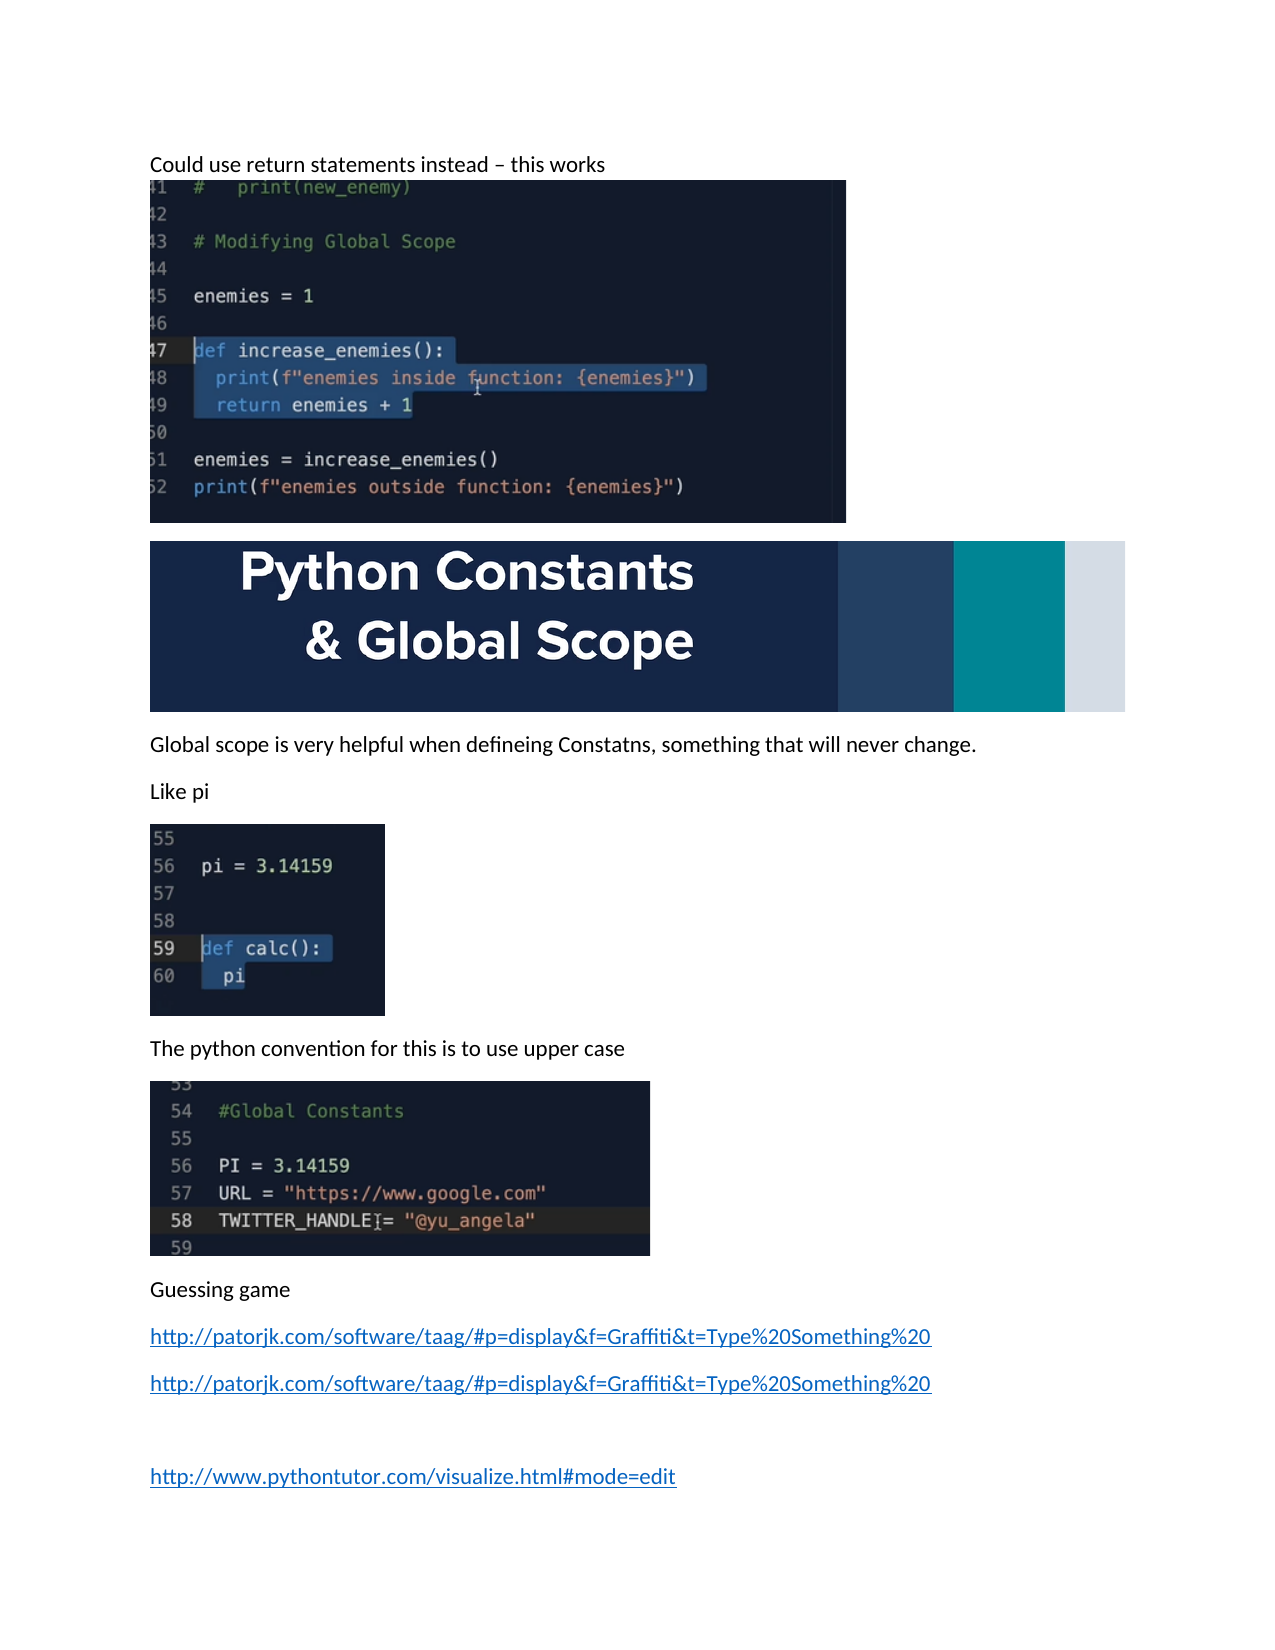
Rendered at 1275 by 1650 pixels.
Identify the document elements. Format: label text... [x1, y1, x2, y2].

picture [150, 824, 385, 1016]
text http://patorjk.com/software/taag/#p=display&f=Graffiti&t=Type%20Something%20 [150, 1369, 1125, 1397]
text http://patorjk.com/software/taag/#p=display&f=Graffiti&t=Type%20Something%20 [150, 1322, 1125, 1350]
text Like pi [150, 777, 1125, 805]
text http://www.pythontutor.com/visualize.html#mode=edit [150, 1462, 1125, 1490]
text Guessing game [150, 1275, 1125, 1303]
text The python convention for this is to use upper case [150, 1034, 1125, 1062]
picture [150, 541, 1125, 712]
picture [150, 180, 847, 523]
picture [150, 1081, 650, 1256]
text Global scope is very helpful when defineing Constatns, something that will never change. [150, 730, 1125, 758]
